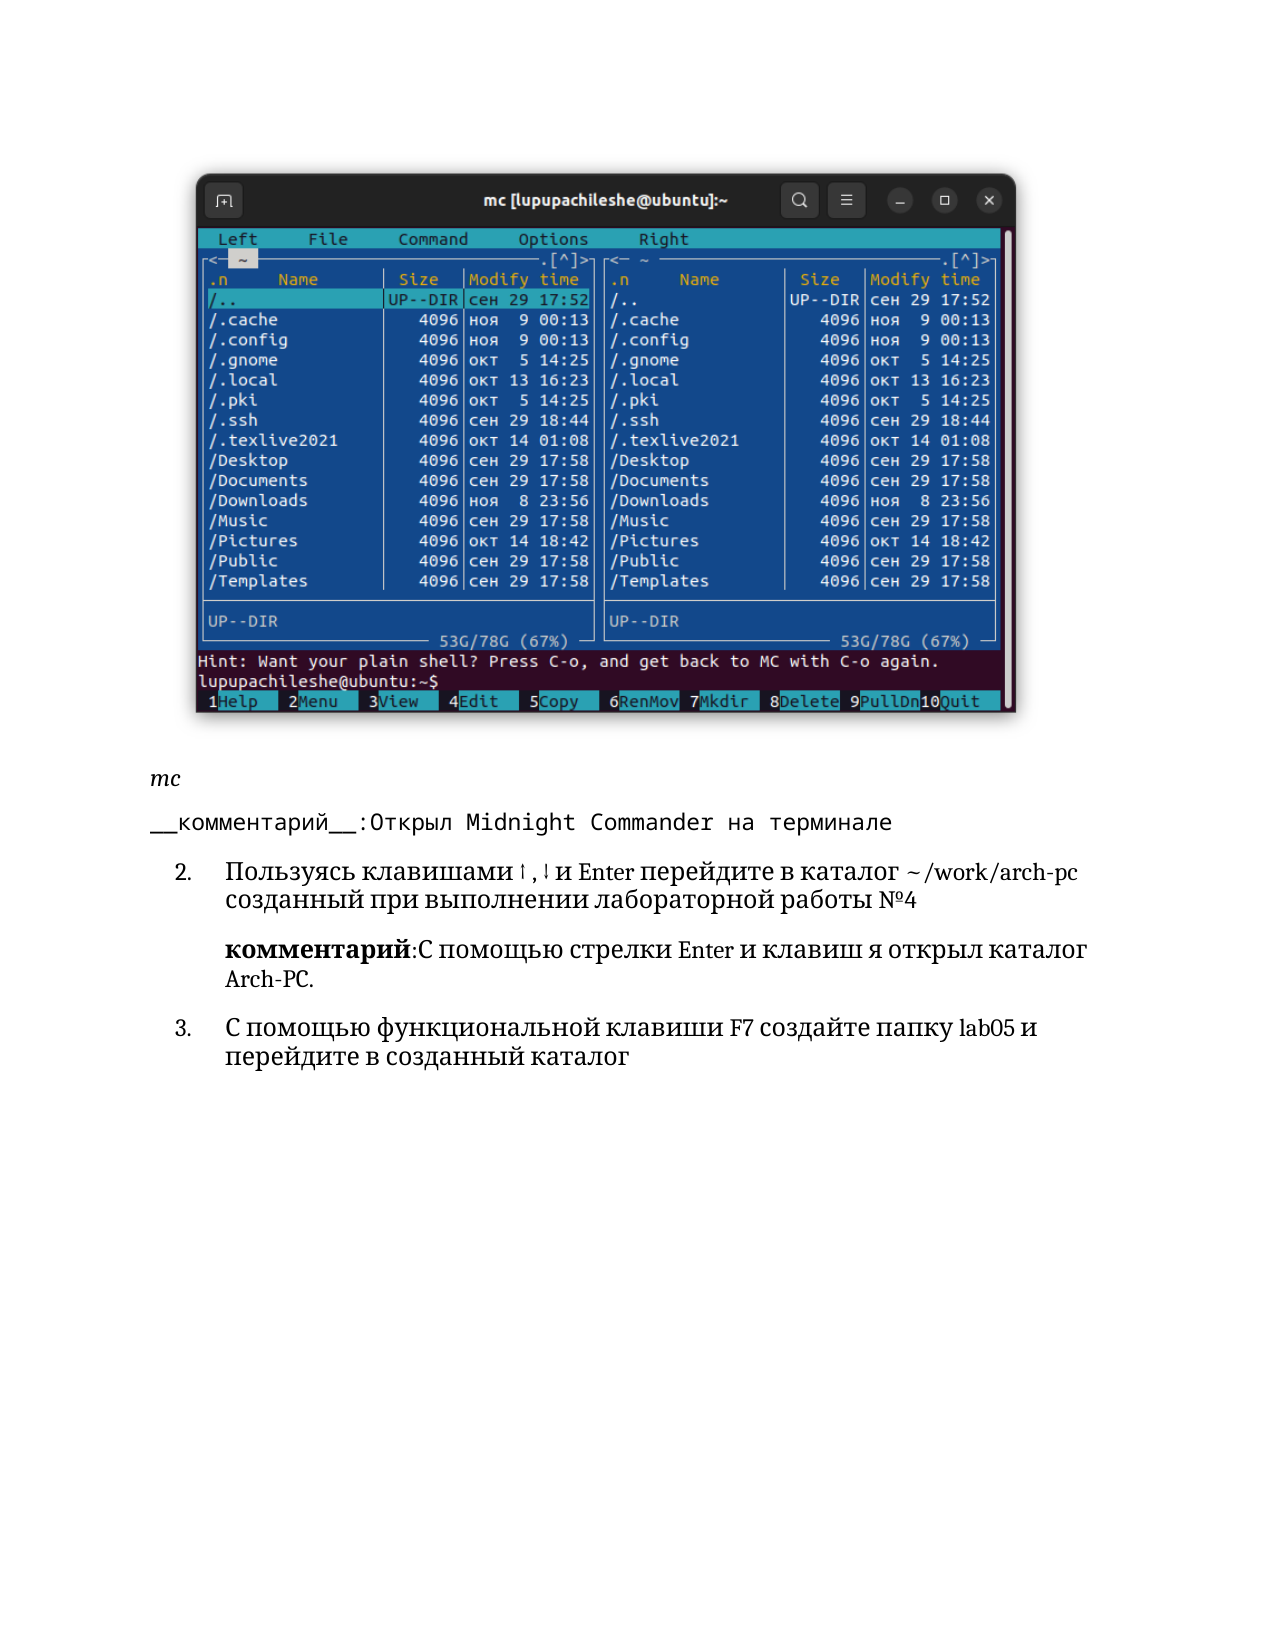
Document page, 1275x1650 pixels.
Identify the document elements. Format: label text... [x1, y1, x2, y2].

list С помощью функциональной клавиши F7 создайте папку lab05 и перейдите в созданный каталог [175, 1014, 1125, 1072]
list Пользуясь клавишами ↑ , ↓ и Enter перейдите в каталог ~/work/arch-pc созданный при выполнении лабораторной работы №4 [175, 857, 1125, 915]
list комментарий:С помощью стрелки Enter и клавиш я открыл каталог Arch-PC. [175, 936, 1125, 993]
text mc [150, 764, 1125, 793]
picture [168, 150, 1044, 744]
text __комментарий__:Открыл Midnight Commander на терминале [150, 805, 1125, 837]
